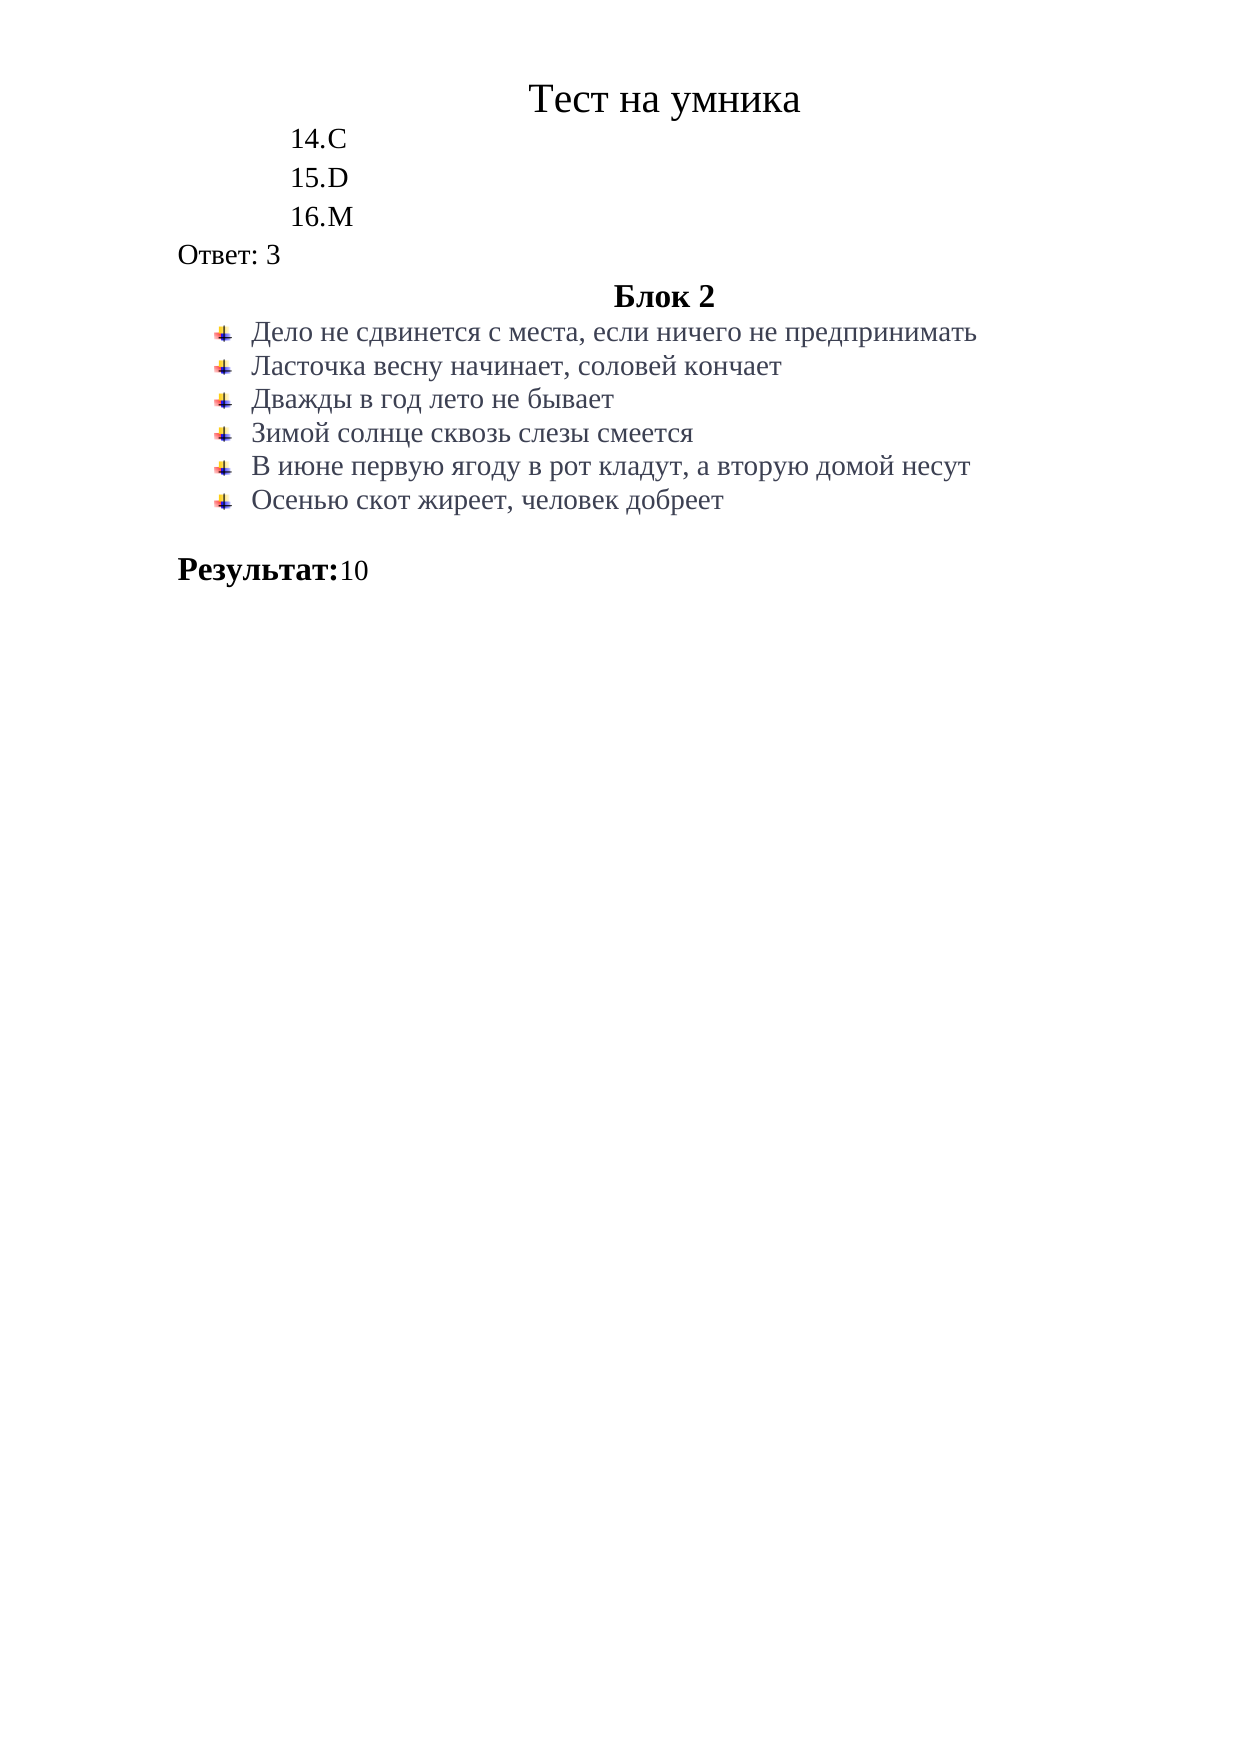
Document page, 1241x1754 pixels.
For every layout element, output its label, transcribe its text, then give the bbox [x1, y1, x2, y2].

picture [214, 425, 232, 442]
picture [214, 324, 232, 342]
picture [214, 391, 232, 409]
picture [214, 459, 232, 476]
text Ответ: 3 [177, 237, 1152, 271]
picture [214, 358, 232, 375]
list Дело не сдвинется с места, если ничего не предпринимать [213, 314, 1152, 348]
list C [290, 122, 1152, 155]
picture [214, 492, 232, 510]
text Блок 2 [177, 276, 1152, 314]
list Осенью скот жиреет, человек добреет [213, 482, 1152, 515]
list Зимой солнце сквозь слезы смеется [213, 415, 1152, 448]
list Ласточка весну начинает, соловей кончает [213, 348, 1152, 381]
text Результат:10 [177, 549, 1152, 587]
list D [290, 160, 1152, 194]
list M [290, 199, 1152, 232]
list Дважды в год лето не бывает [213, 381, 1152, 415]
list В июне первую ягоду в рот кладут, а вторую домой несут [213, 448, 1152, 482]
